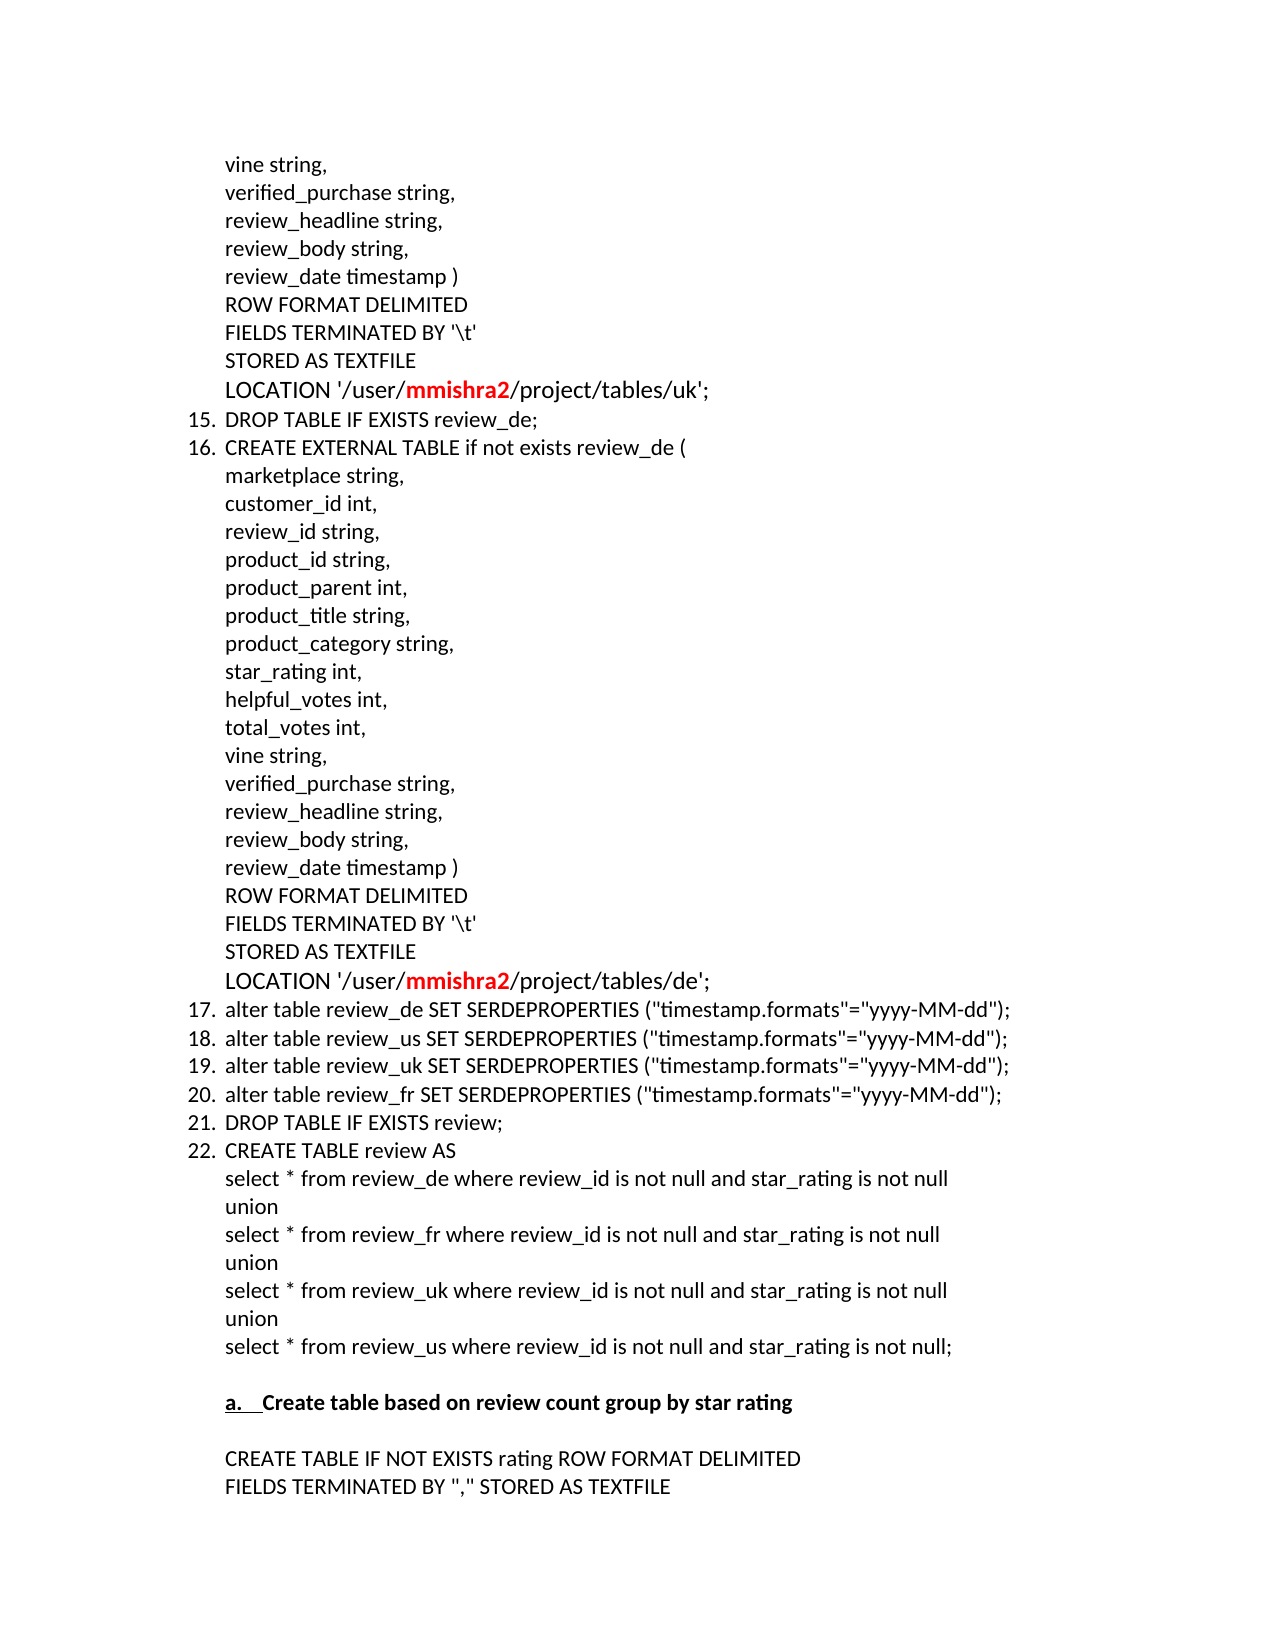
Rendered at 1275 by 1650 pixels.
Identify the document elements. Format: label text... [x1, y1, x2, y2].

list alter table review_us SET SERDEPROPERTIES ("timestamp.formats"="yyyy-MM-dd"); [187, 1024, 1125, 1052]
list alter table review_fr SET SERDEPROPERTIES ("timestamp.formats"="yyyy-MM-dd"); [187, 1080, 1125, 1108]
list select * from review_de where review_id is not null and star_rating is not null [225, 1164, 1125, 1192]
text vine string, [225, 150, 1125, 178]
list Create table based on review count group by star rating [225, 1388, 1125, 1416]
list LOCATION '/user/mmishra2/project/tables/uk'; [225, 374, 1125, 405]
text FIELDS TERMINATED BY "," STORED AS TEXTFILE [225, 1472, 1125, 1500]
list union [225, 1304, 1125, 1332]
text customer_id int, [225, 489, 1125, 517]
list DROP TABLE IF EXISTS review; [187, 1108, 1125, 1136]
list union [225, 1192, 1125, 1220]
text review_date timestamp ) [225, 262, 1125, 290]
list CREATE TABLE review AS [187, 1136, 1125, 1164]
text total_votes int, [225, 713, 1125, 741]
text review_headline string, [225, 797, 1125, 825]
text review_date timestamp ) [225, 853, 1125, 881]
text ROW FORMAT DELIMITED [225, 881, 1125, 909]
text FIELDS TERMINATED BY '\t' [225, 909, 1125, 937]
list select * from review_uk where review_id is not null and star_rating is not null [225, 1276, 1125, 1304]
text STORED AS TEXTFILE [225, 346, 1125, 374]
list alter table review_uk SET SERDEPROPERTIES ("timestamp.formats"="yyyy-MM-dd"); [187, 1052, 1125, 1080]
text verified_purchase string, [225, 769, 1125, 797]
list LOCATION '/user/mmishra2/project/tables/de'; [225, 965, 1125, 996]
text review_id string, [225, 517, 1125, 545]
text product_id string, [225, 545, 1125, 573]
text marketplace string, [225, 461, 1125, 489]
text product_title string, [225, 601, 1125, 629]
text review_body string, [225, 825, 1125, 853]
list select * from review_fr where review_id is not null and star_rating is not null [225, 1220, 1125, 1248]
text verified_purchase string, [225, 178, 1125, 206]
text ROW FORMAT DELIMITED [225, 290, 1125, 318]
text star_rating int, [225, 657, 1125, 685]
list select * from review_us where review_id is not null and star_rating is not null; [225, 1332, 1125, 1360]
list alter table review_de SET SERDEPROPERTIES ("timestamp.formats"="yyyy-MM-dd"); [187, 996, 1125, 1024]
text product_parent int, [225, 573, 1125, 601]
text review_body string, [225, 234, 1125, 262]
text product_category string, [225, 629, 1125, 657]
list DROP TABLE IF EXISTS review_de; [187, 405, 1125, 433]
text CREATE TABLE IF NOT EXISTS rating ROW FORMAT DELIMITED [225, 1444, 1125, 1472]
list CREATE EXTERNAL TABLE if not exists review_de ( [187, 433, 1125, 461]
list union [225, 1248, 1125, 1276]
text review_headline string, [225, 206, 1125, 234]
text vine string, [225, 741, 1125, 769]
text STORED AS TEXTFILE [225, 937, 1125, 965]
text FIELDS TERMINATED BY '\t' [225, 318, 1125, 346]
text helpful_votes int, [225, 685, 1125, 713]
